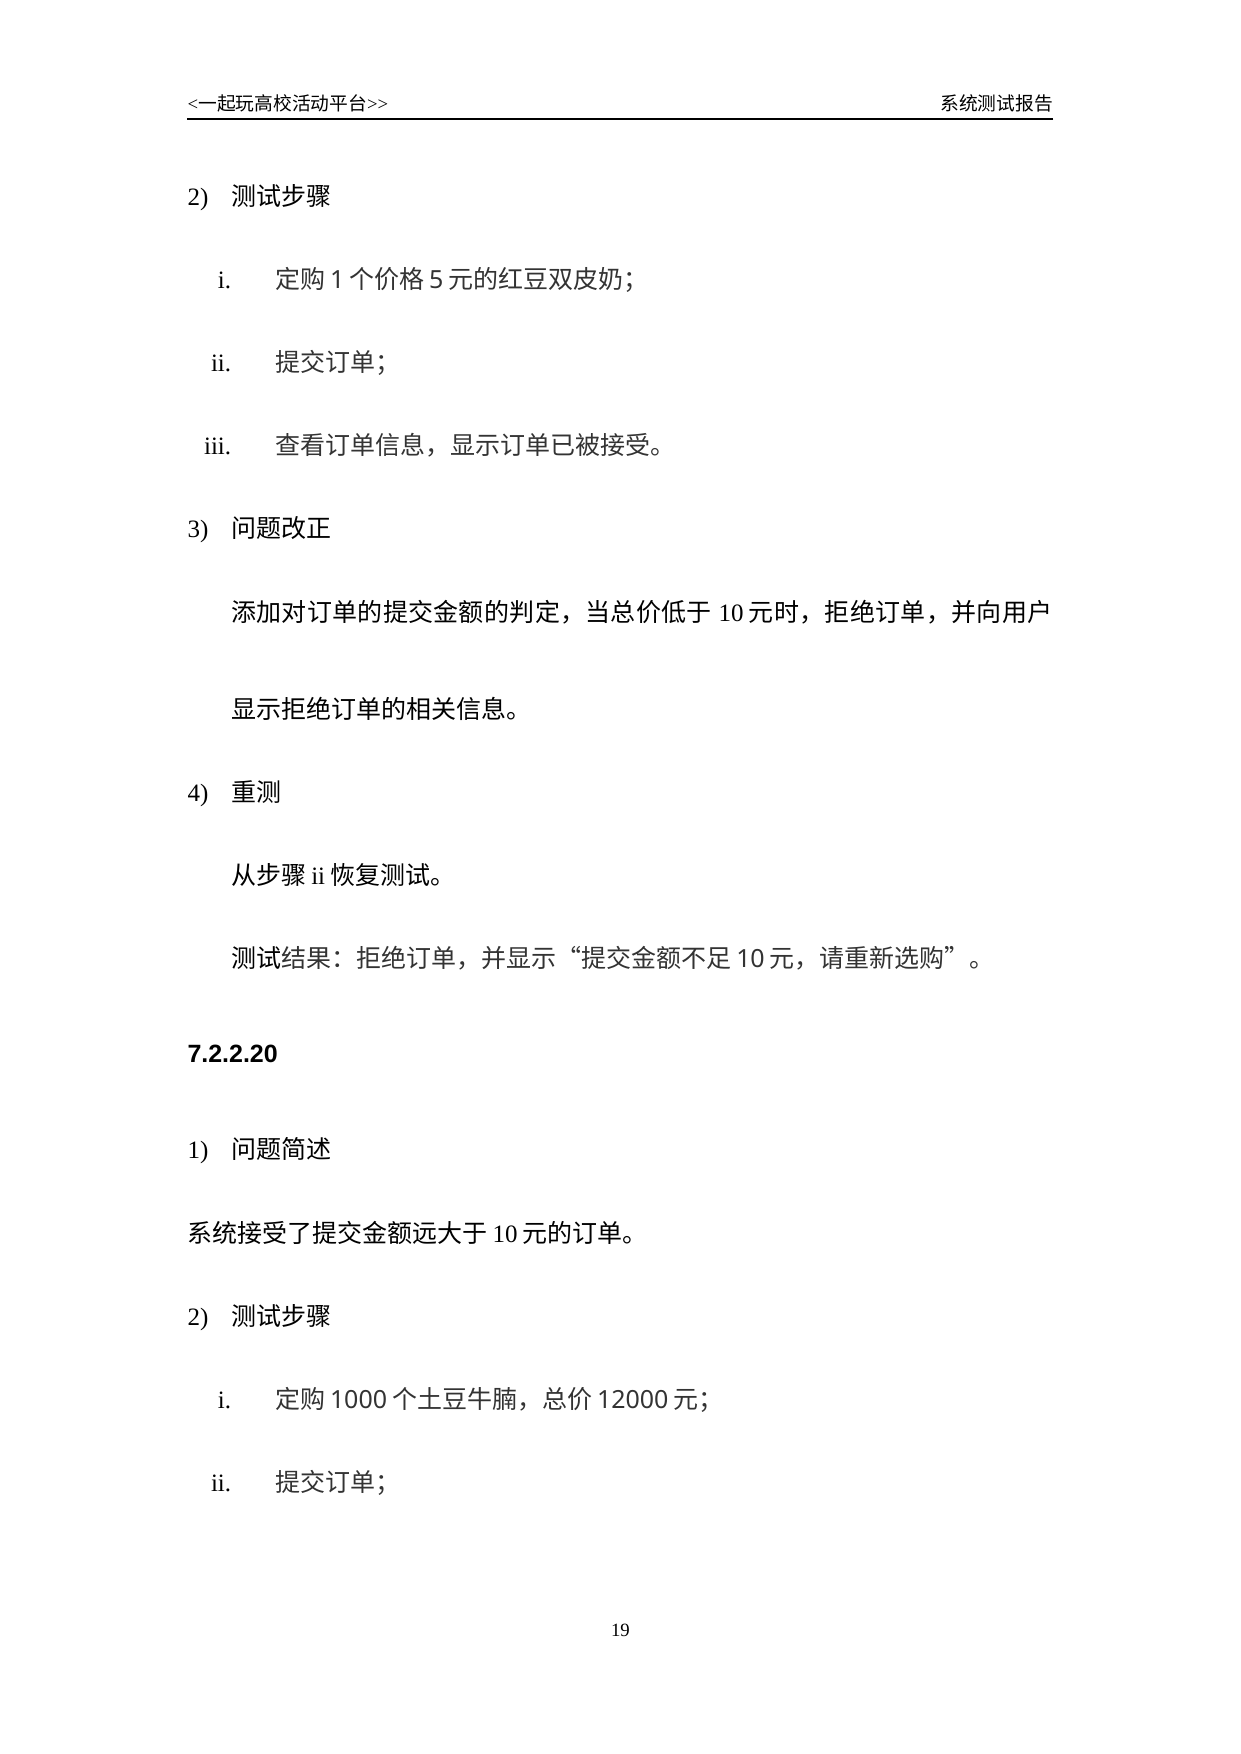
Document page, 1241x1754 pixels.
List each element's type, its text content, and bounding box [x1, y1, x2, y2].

subtitle 7.2.2.20 [187, 1037, 1053, 1069]
list 查看订单信息，显示订单已被接受。 [231, 411, 1053, 476]
text 从步骤ii恢复测试。 [231, 841, 1053, 906]
text 系统接受了提交金额远大于10元的订单。 [187, 1199, 1053, 1264]
list 定购1000个土豆牛腩，总价12000元； [231, 1365, 1053, 1430]
list 重测 [187, 758, 1053, 823]
list 问题简述 [187, 1116, 1053, 1181]
text 添加对订单的提交金额的判定，当总价低于10元时，拒绝订单，并向用户显示拒绝订单的相关信息。 [231, 578, 1053, 740]
list 定购1个价格5元的红豆双皮奶； [231, 245, 1053, 310]
list 提交订单； [231, 328, 1053, 393]
text 测试结果：拒绝订单，并显示“提交金额不足10元，请重新选购”。 [231, 924, 1053, 989]
list 提交订单； [231, 1448, 1053, 1513]
list 测试步骤 [187, 1282, 1053, 1347]
list 测试步骤 [187, 162, 1053, 227]
list 问题改正 [187, 494, 1053, 559]
